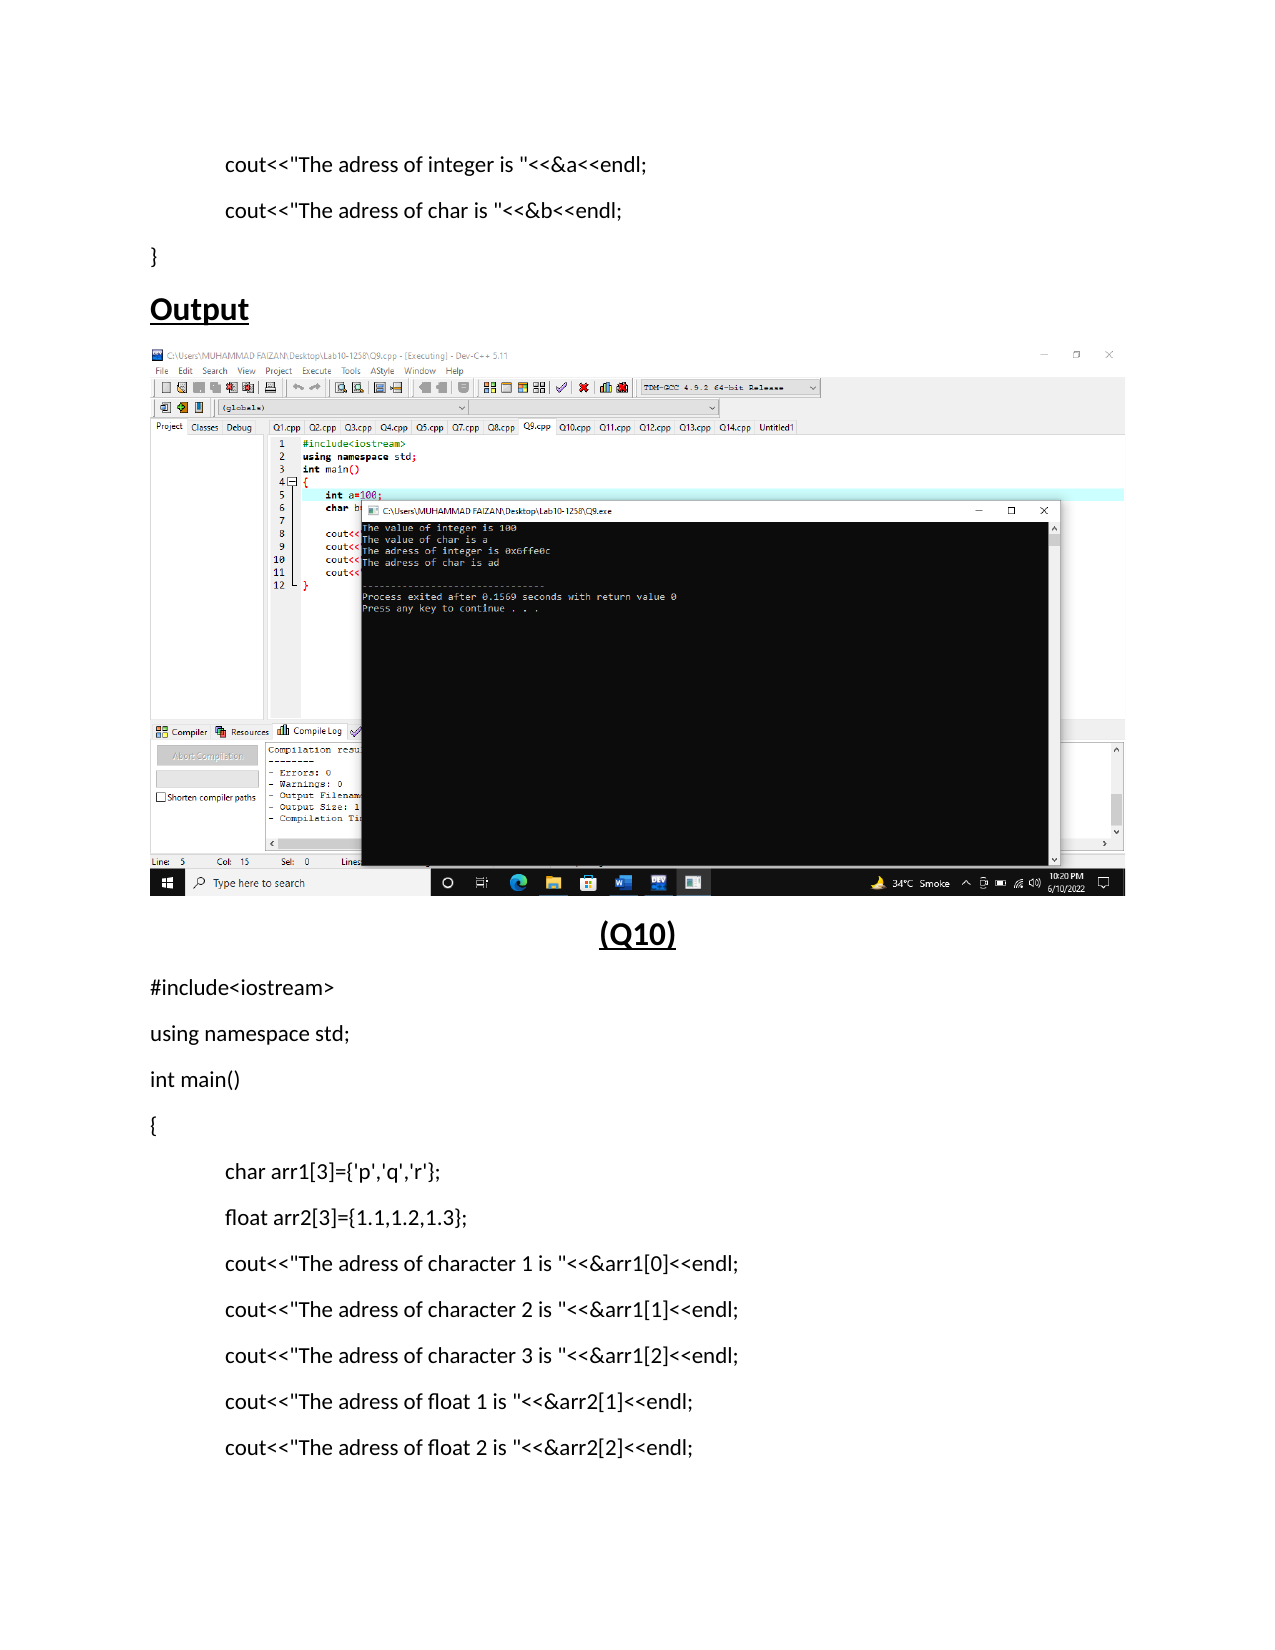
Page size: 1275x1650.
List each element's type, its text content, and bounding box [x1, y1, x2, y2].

text char arr1[3]={'p','q','r'}; [150, 1157, 1125, 1185]
text cout<<"The adress of character 3 is "<<&arr1[2]<<endl; [150, 1341, 1125, 1369]
text cout<<"The adress of float 1 is "<<&arr2[1]<<endl; [150, 1387, 1125, 1415]
text cout<<"The adress of char is "<<&b<<endl; [150, 196, 1125, 224]
text int main() [150, 1065, 1125, 1093]
text cout<<"The adress of float 2 is "<<&arr2[2]<<endl; [150, 1433, 1125, 1461]
text using namespace std; [150, 1019, 1125, 1047]
text #include<iostream> [150, 973, 1125, 1001]
text (Q10) [150, 913, 1125, 954]
text { [150, 1111, 1125, 1139]
text cout<<"The adress of integer is "<<&a<<endl; [150, 150, 1125, 178]
text cout<<"The adress of character 2 is "<<&arr1[1]<<endl; [150, 1295, 1125, 1323]
text } [150, 242, 1125, 270]
text cout<<"The adress of character 1 is "<<&arr1[0]<<endl; [150, 1249, 1125, 1277]
text float arr2[3]={1.1,1.2,1.3}; [150, 1203, 1125, 1231]
text Output [150, 288, 1125, 329]
